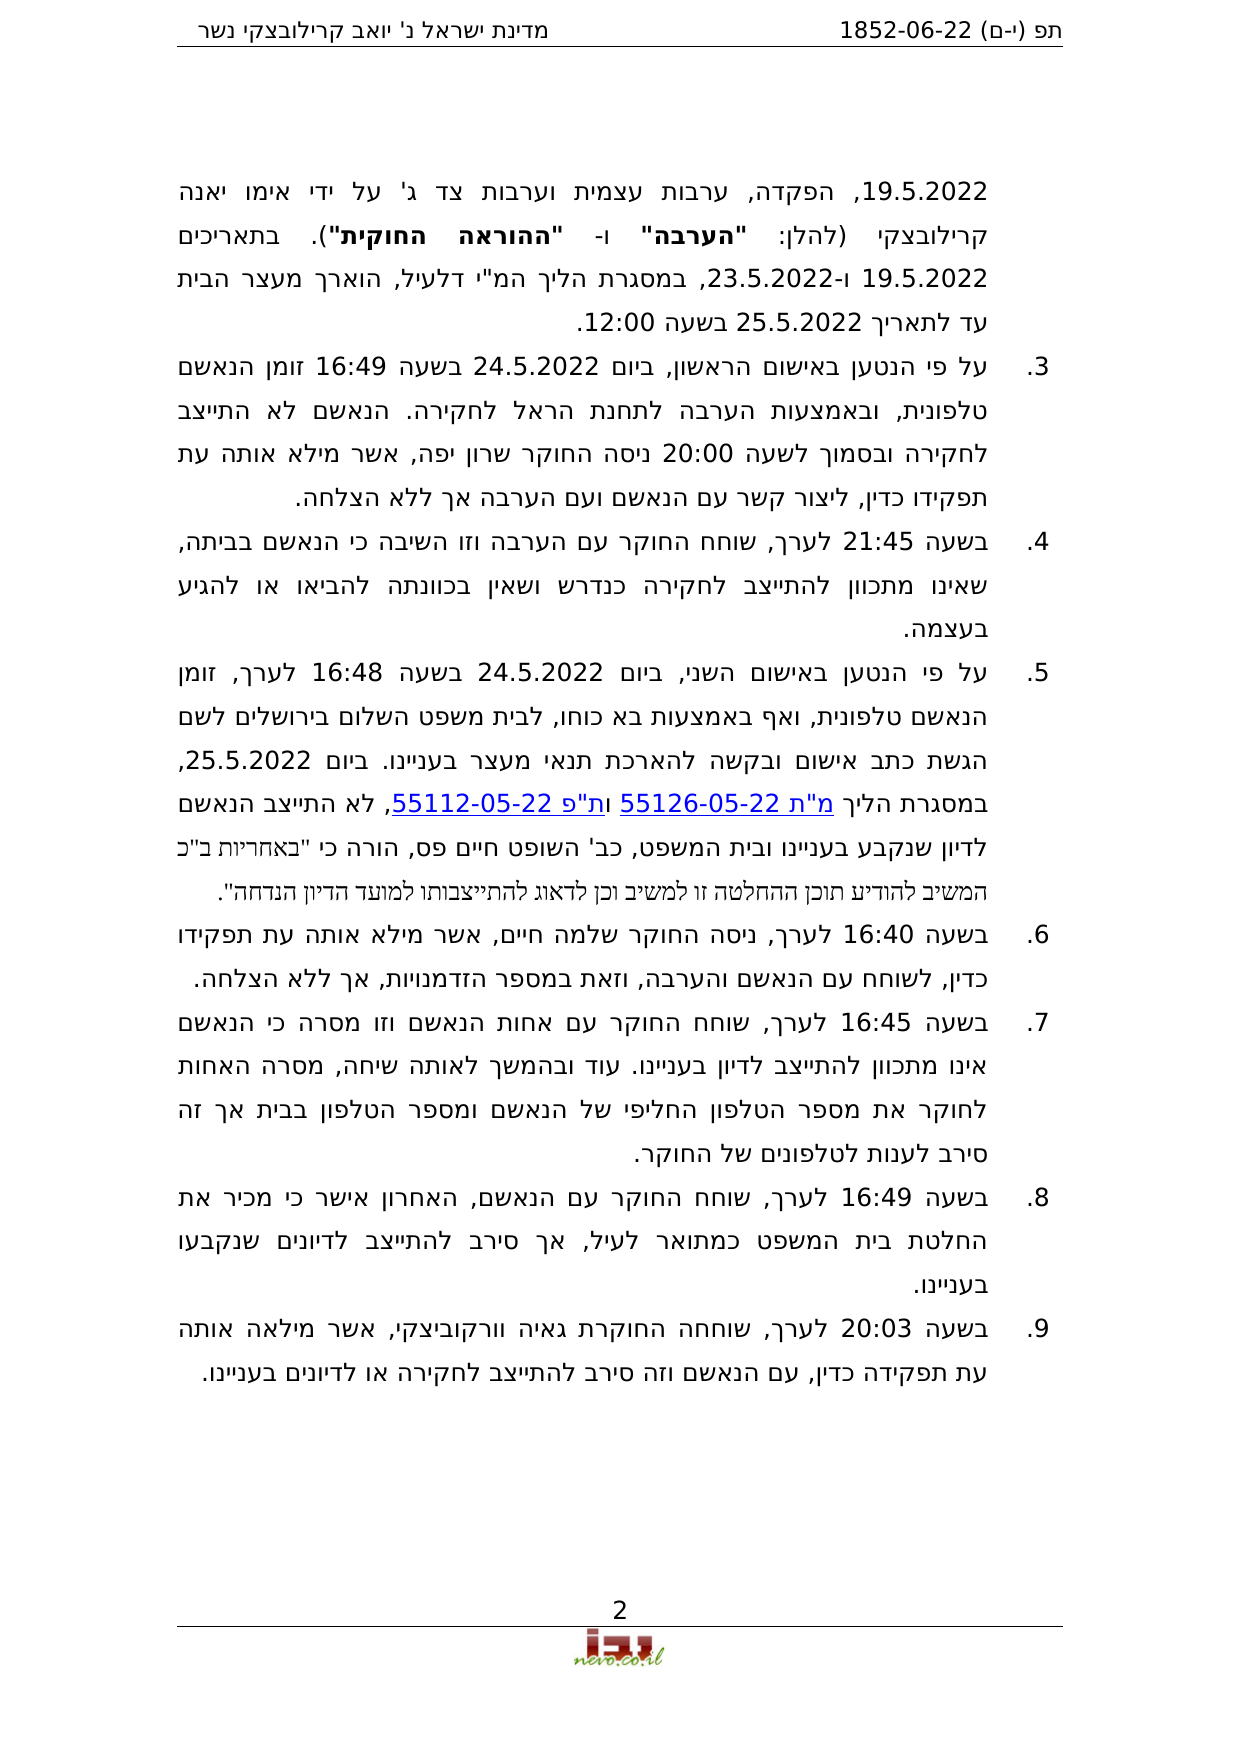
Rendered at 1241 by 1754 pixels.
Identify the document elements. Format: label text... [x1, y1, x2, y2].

list בשעה 20:03 לערך, שוחחה החוקרת גאיה וורקוביצקי, אשר מילאה אותה עת תפקידה כדין, עם הנאשם וזה סירב להתייצב לחקירה או לדיונים בעניינו. [177, 1314, 1026, 1387]
picture [574, 1628, 666, 1667]
list על פי הנטען באישום השני, ביום 24.5.2022 בשעה 16:48 לערך, זומן הנאשם טלפונית, ואף באמצעות בא כוחו, לבית משפט השלום בירושלים לשם הגשת כתב אישום ובקשה להארכת תנאי מעצר בעניינו. ביום 25.5.2022, במסגרת הליך מ"ת 55126-05-22 ות"פ 55112-05-22, לא התייצב הנאשם לדיון שנקבע בעניינו ובית המשפט, כב' השופט חיים פס, הורה כי "באחריות ב"כ המשיב להודיע תוכן ההחלטה זו למשיב וכן לדאוג להתייצבותו למועד הדיון הנדחה". [177, 658, 1026, 906]
list בשעה 16:49 לערך, שוחח החוקר עם הנאשם, האחרון אישר כי מכיר את החלטת בית המשפט כמתואר לעיל, אך סירב להתייצב לדיונים שנקבעו בעניינו. [177, 1183, 1026, 1299]
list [177, 177, 1026, 338]
list בשעה 16:40 לערך, ניסה החוקר שלמה חיים, אשר מילא אותה עת תפקידו כדין, לשוחח עם הנאשם והערבה, וזאת במספר הזדמנויות, אך ללא הצלחה. [177, 920, 1026, 993]
list בשעה 21:45 לערך, שוחח החוקר עם הערבה וזו השיבה כי הנאשם בביתה, שאינו מתכוון להתייצב לחקירה כנדרש ושאין בכוונתה להביאו או להגיע בעצמה. [177, 527, 1026, 644]
list על פי הנטען באישום הראשון, ביום 24.5.2022 בשעה 16:49 זומן הנאשם טלפונית, ובאמצעות הערבה לתחנת הראל לחקירה. הנאשם לא התייצב לחקירה ובסמוך לשעה 20:00 ניסה החוקר שרון יפה, אשר מילא אותה עת תפקידו כדין, ליצור קשר עם הנאשם ועם הערבה אך ללא הצלחה. [177, 352, 1026, 513]
list בשעה 16:45 לערך, שוחח החוקר עם אחות הנאשם וזו מסרה כי הנאשם אינו מתכוון להתייצב לדיון בעניינו. עוד ובהמשך לאותה שיחה, מסרה האחות לחוקר את מספר הטלפון החליפי של הנאשם ומספר הטלפון בבית אך זה סירב לענות לטלפונים של החוקר. [177, 1008, 1026, 1168]
